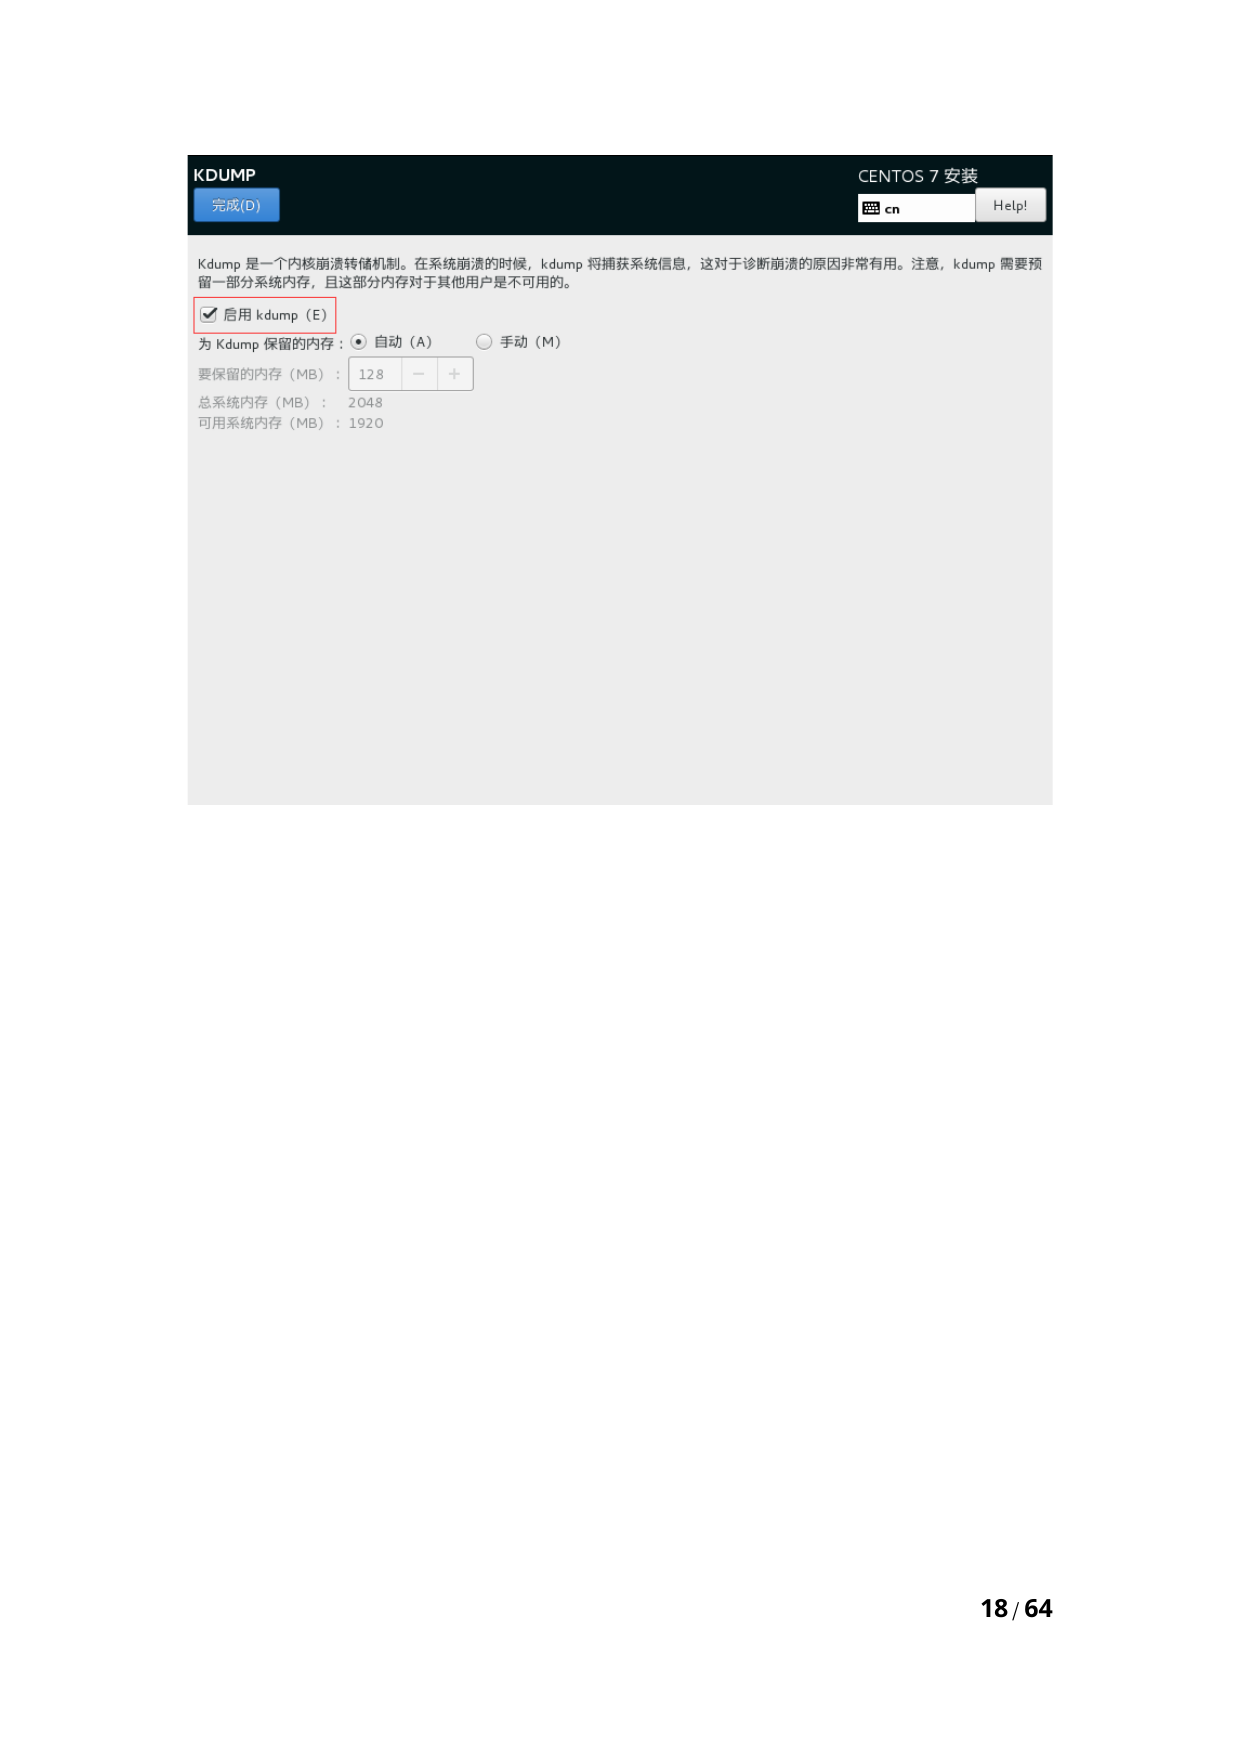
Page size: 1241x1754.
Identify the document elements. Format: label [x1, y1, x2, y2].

picture [187, 155, 1053, 805]
